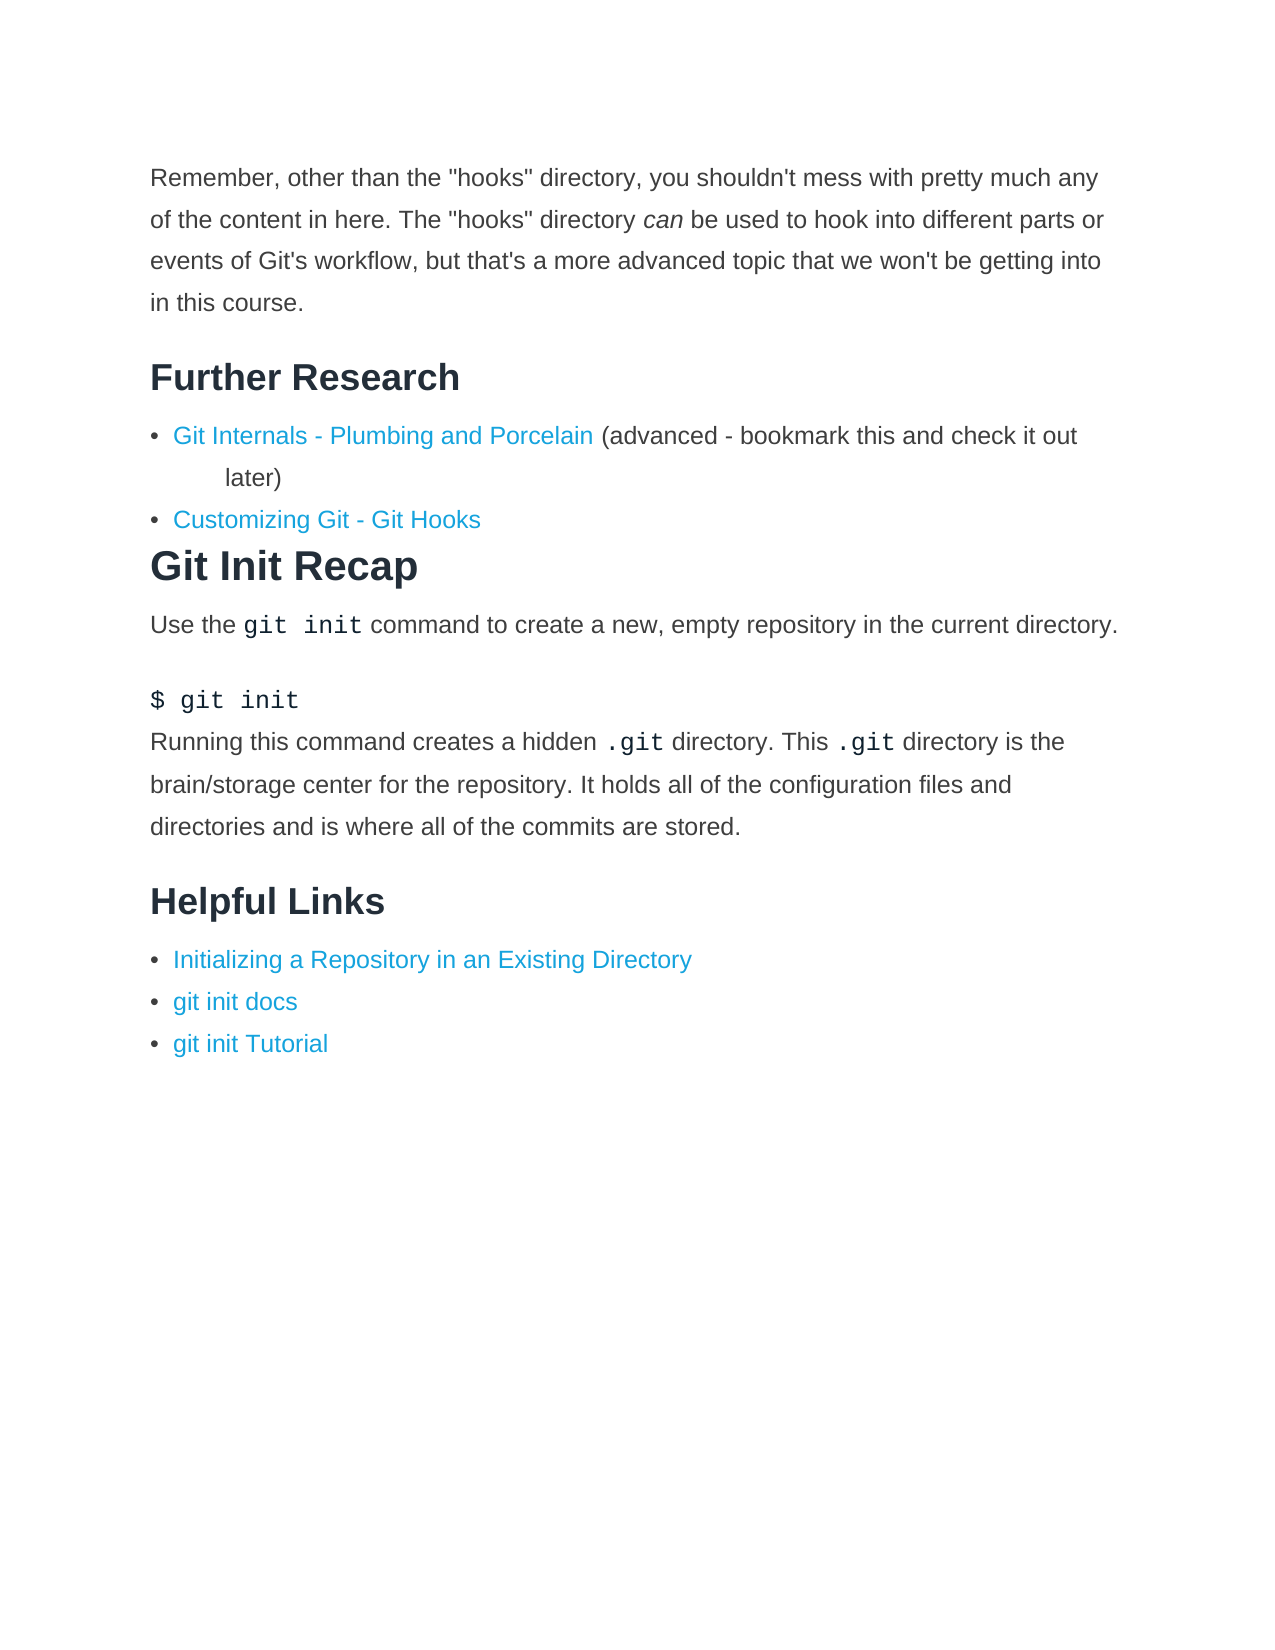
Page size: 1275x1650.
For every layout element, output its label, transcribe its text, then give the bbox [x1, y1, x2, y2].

text Helpful Links [150, 872, 1125, 922]
list Customizing Git - Git Hooks [150, 492, 1125, 533]
list git init docs [150, 974, 1125, 1016]
list git init Tutorial [150, 1016, 1125, 1058]
text Further Research [150, 348, 1125, 398]
text Remember, other than the "hooks" directory, you shouldn't mess with pretty much any of the content in here. The "hooks" directory can be used to hook into different parts or events of Git's workflow, but that's a more advanced topic that we won't be getting into in this course. [150, 150, 1125, 317]
text Use the [150, 599, 1125, 641]
list Git Internals - Plumbing and Porcelain (advanced - bookmark this and check it out later) [150, 408, 1125, 492]
text Git Init Recap [150, 533, 1125, 589]
text Running this command creates a hidden [150, 716, 1125, 841]
list Initializing a Repository in an Existing Directory [150, 933, 1125, 974]
